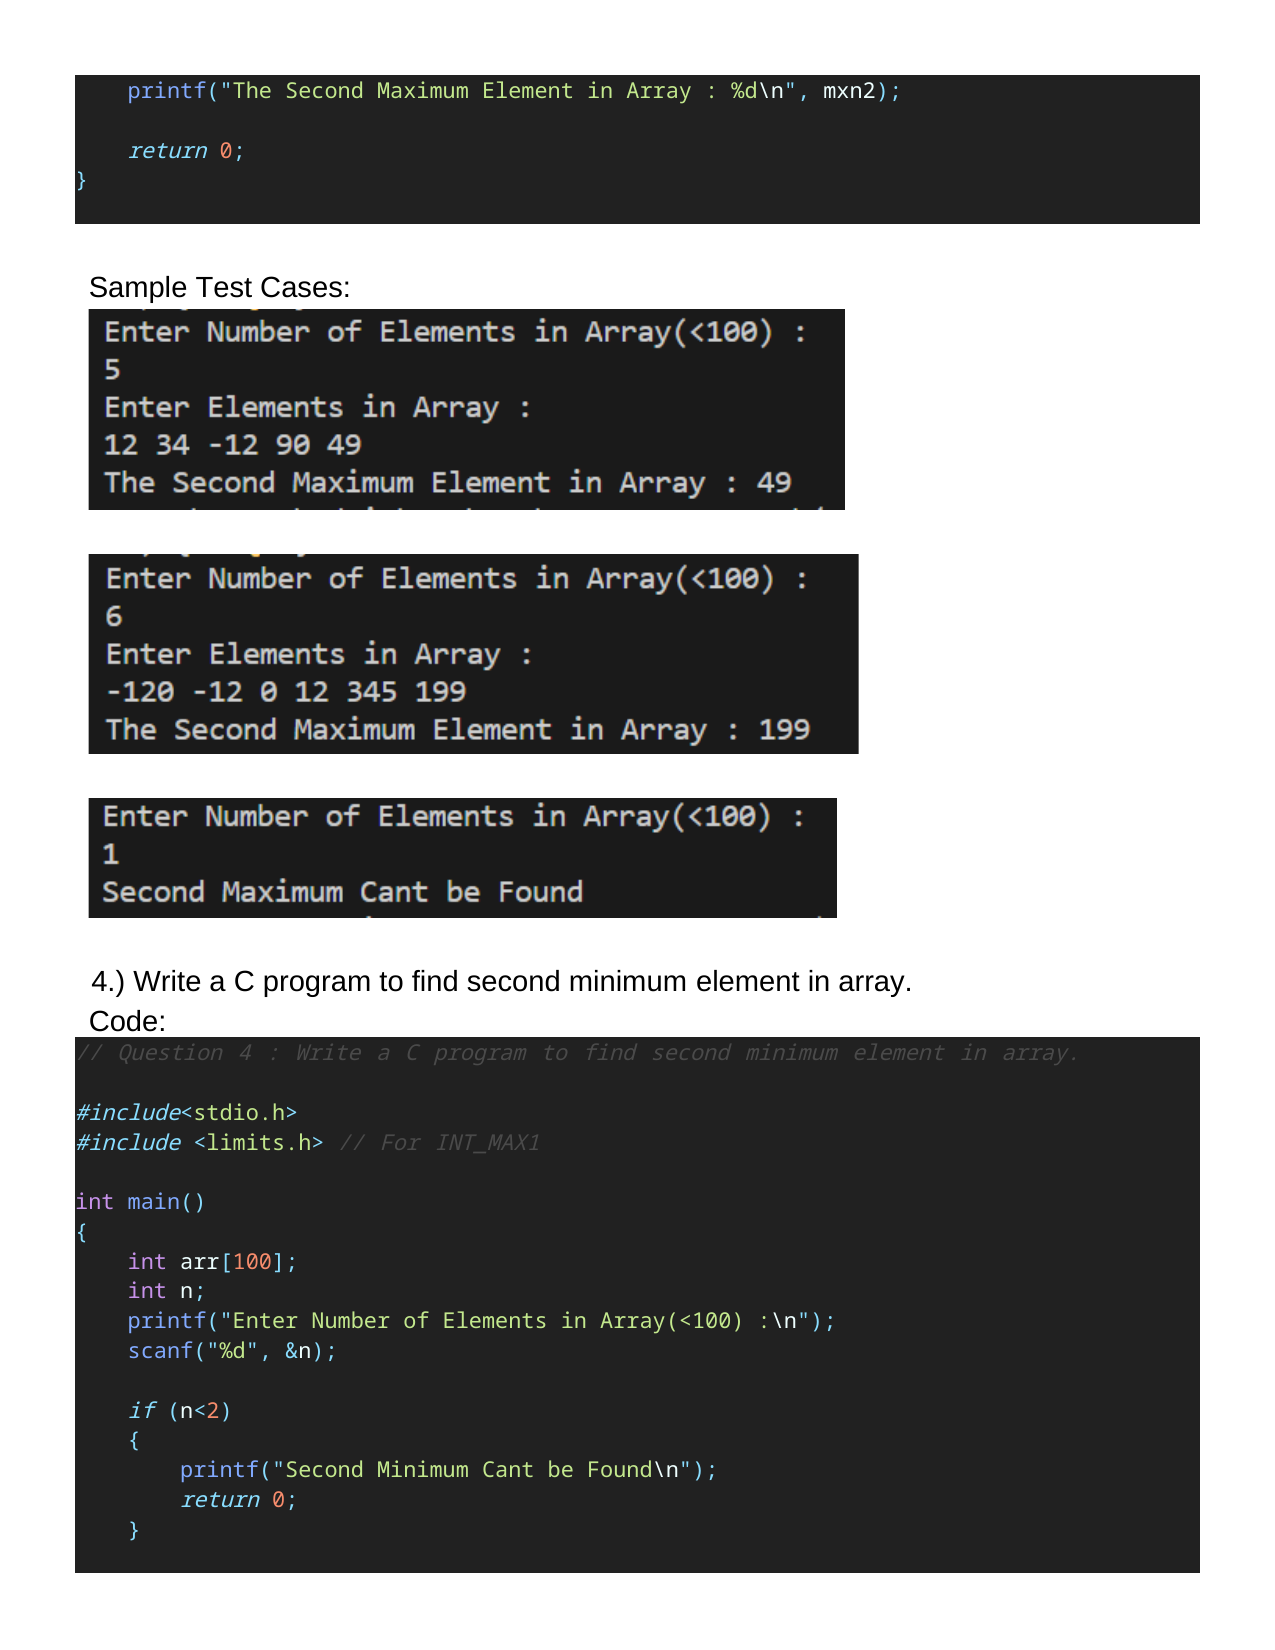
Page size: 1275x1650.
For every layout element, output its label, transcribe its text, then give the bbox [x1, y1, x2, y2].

text int n; [75, 1276, 1200, 1305]
text Sample Test Cases: [75, 269, 1122, 303]
picture [88, 554, 859, 754]
text printf("Second Minimum Cant be Found\n"); [75, 1454, 1200, 1484]
text int main() [75, 1186, 1200, 1216]
text printf("Enter Number of Elements in Array(<100) :\n"); [75, 1305, 1200, 1335]
text int arr[100]; [75, 1246, 1200, 1276]
text { [75, 1216, 1200, 1246]
text // Question 4 : Write a C program to find second minimum element in array. [75, 1037, 1200, 1067]
picture [88, 798, 837, 918]
text scanf("%d", &n); [75, 1335, 1200, 1365]
text return 0; [75, 134, 1200, 164]
text 4.) Write a C program to find second minimum element in array. [75, 964, 1063, 998]
text { [75, 1424, 1200, 1454]
text return 0; [75, 1484, 1200, 1514]
text #include<stdio.h> [75, 1097, 1200, 1127]
picture [88, 309, 845, 510]
text printf("The Second Maximum Element in Array : %d\n", mxn2); [75, 75, 1200, 105]
text if (n<2) [75, 1395, 1200, 1424]
text } [75, 1514, 1200, 1544]
text } [75, 164, 1200, 194]
text Code: [75, 1004, 1122, 1037]
text #include <limits.h> // For INT_MAX1 [75, 1127, 1200, 1156]
